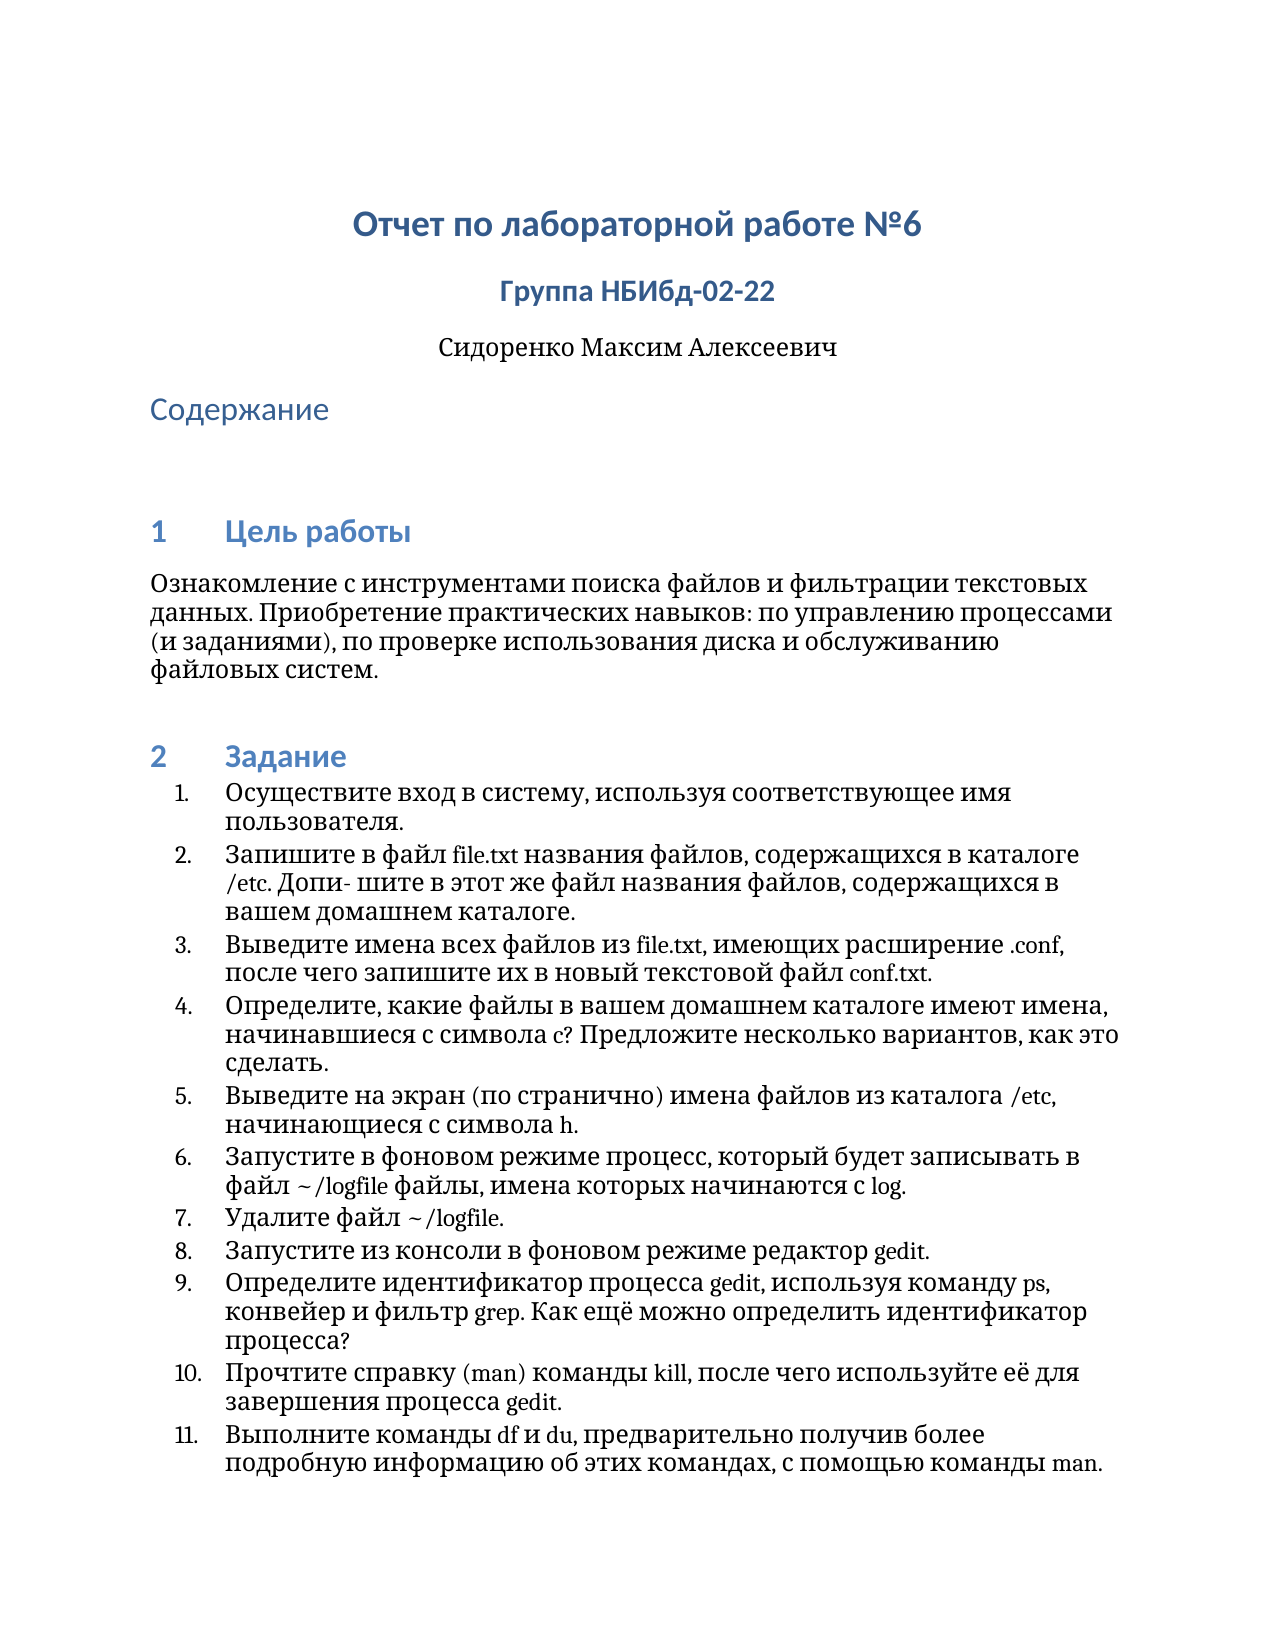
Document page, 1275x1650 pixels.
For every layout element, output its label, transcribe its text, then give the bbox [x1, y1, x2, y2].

list Запустите в фоновом режиме процесс, который будет записывать в файл ~/logfile файлы, имена которых начинаются с log. [175, 1143, 1125, 1201]
text Ознакомление с инструментами поиска файлов и фильтрации текстовых данных. Приобретение практических навыков: по управлению процессами (и заданиями), по проверке использования диска и обслуживанию файловых систем. [150, 570, 1125, 685]
list Выведите на экран (по странично) имена файлов из каталога /etc, начинающиеся с символа h. [175, 1082, 1125, 1139]
list Запустите из консоли в фоновом режиме редактор gedit. [175, 1237, 1125, 1266]
list Удалите файл ~/logfile. [175, 1204, 1125, 1233]
list Прочтите справку (man) команды kill, после чего используйте её для завершения процесса gedit. [175, 1359, 1125, 1417]
list Определите идентификатор процесса gedit, используя команду ps, конвейер и фильтр grep. Как ещё можно определить идентификатор процесса? [175, 1269, 1125, 1356]
list Определите, какие файлы в вашем домашнем каталоге имеют имена, начинавшиеся с символа c? Предложите несколько вариантов, как это сделать. [175, 992, 1125, 1078]
subtitle 2 Задание [150, 735, 1125, 776]
list Запишите в файл file.txt названия файлов, содержащихся в каталоге /etc. Допи- шите в этот же файл названия файлов, содержащихся в вашем домашнем каталоге. [175, 841, 1125, 927]
list Выполните команды df и du, предварительно получив более подробную информацию об этих командах, с помощью команды man. [175, 1421, 1125, 1478]
list Выведите имена всех файлов из file.txt, имеющих расширение .conf, после чего запишите их в новый текстовой файл conf.txt. [175, 931, 1125, 988]
text Сидоренко Максим Алексеевич [150, 334, 1125, 363]
title Отчет по лабораторной работе №6 [150, 200, 1125, 246]
subtitle Группа НБИбд-02-22 [150, 271, 1125, 309]
list Осуществите вход в систему, используя соответствующее имя пользователя. [175, 779, 1125, 837]
subtitle 1 Цель работы [150, 510, 1125, 551]
